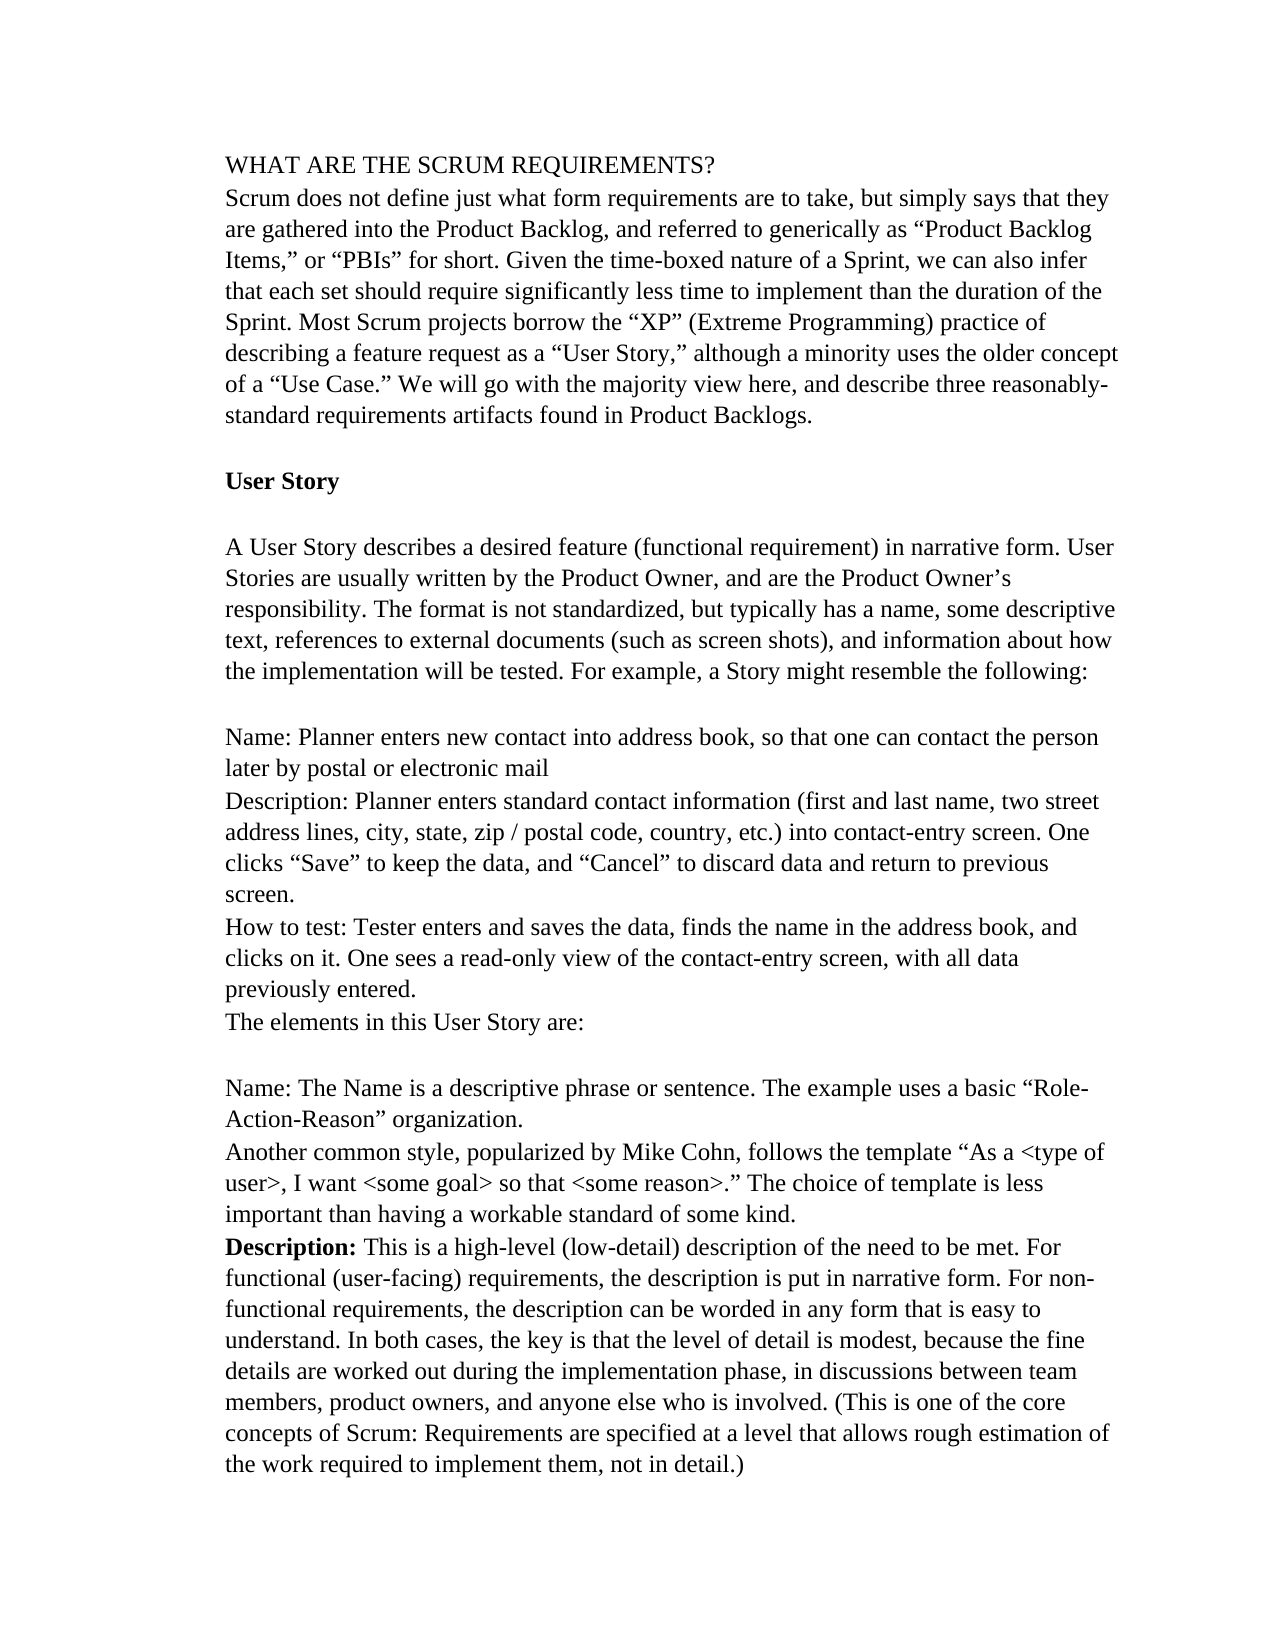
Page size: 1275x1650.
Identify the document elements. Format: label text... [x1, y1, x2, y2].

text The elements in this User Story are: [225, 1007, 1125, 1036]
text Description: Planner enters standard contact information (first and last name, two street address lines, city, state, zip / postal code, country, etc.) into contact-entry screen. One clicks “Save” to keep the data, and “Cancel” to discard data and return to previous screen. [225, 786, 1125, 908]
text Name: The Name is a descriptive phrase or sentence. The example uses a basic “Role-Action-Reason” organization. [225, 1073, 1125, 1132]
text How to test: Tester enters and saves the data, finds the name in the address book, and clicks on it. One sees a read-only view of the contact-entry screen, with all data previously entered. [225, 912, 1125, 1003]
text Scrum does not define just what form requirements are to take, but simply says that they are gathered into the Product Backlog, and referred to generically as “Product Backlog Items,” or “PBIs” for short. Given the time-boxed nature of a Sprint, we can also infer that each set should require significantly less time to implement than the duration of the Sprint. Most Scrum projects borrow the “XP” (Extreme Programming) practice of describing a feature request as a “User Story,” although a minority uses the older concept of a “Use Case.” We will go with the majority view here, and describe three reasonably-standard requirements artifacts found in Product Backlogs. [225, 183, 1125, 429]
text Another common style, popularized by Mike Cohn, follows the template “As a <type of user>, I want <some goal> so that <some reason>.” The choice of template is less important than having a workable standard of some kind. [225, 1137, 1125, 1227]
text Description: This is a high-level (low-detail) description of the need to be met. For functional (user-facing) requirements, the description is put in narrative form. For non-functional requirements, the description can be worded in any form that is easy to understand. In both cases, the key is that the level of detail is modest, because the fine details are worked out during the implementation phase, in discussions between team members, product owners, and anyone else who is involved. (This is one of the core concepts of Scrum: Requirements are specified at a level that allows rough estimation of the work required to implement them, not in detail.) [225, 1232, 1125, 1478]
text User Story [225, 466, 1125, 495]
text Name: Planner enters new contact into address book, so that one can contact the person later by postal or electronic mail [225, 722, 1125, 782]
text A User Story describes a desired feature (functional requirement) in narrative form. User Stories are usually written by the Product Owner, and are the Product Owner’s responsibility. The format is not standardized, but typically has a name, some descriptive text, references to external documents (such as screen shots), and information about how the implementation will be tested. For example, a Story might resemble the following: [225, 532, 1125, 685]
text WHAT ARE THE SCRUM REQUIREMENTS? [225, 150, 1125, 179]
